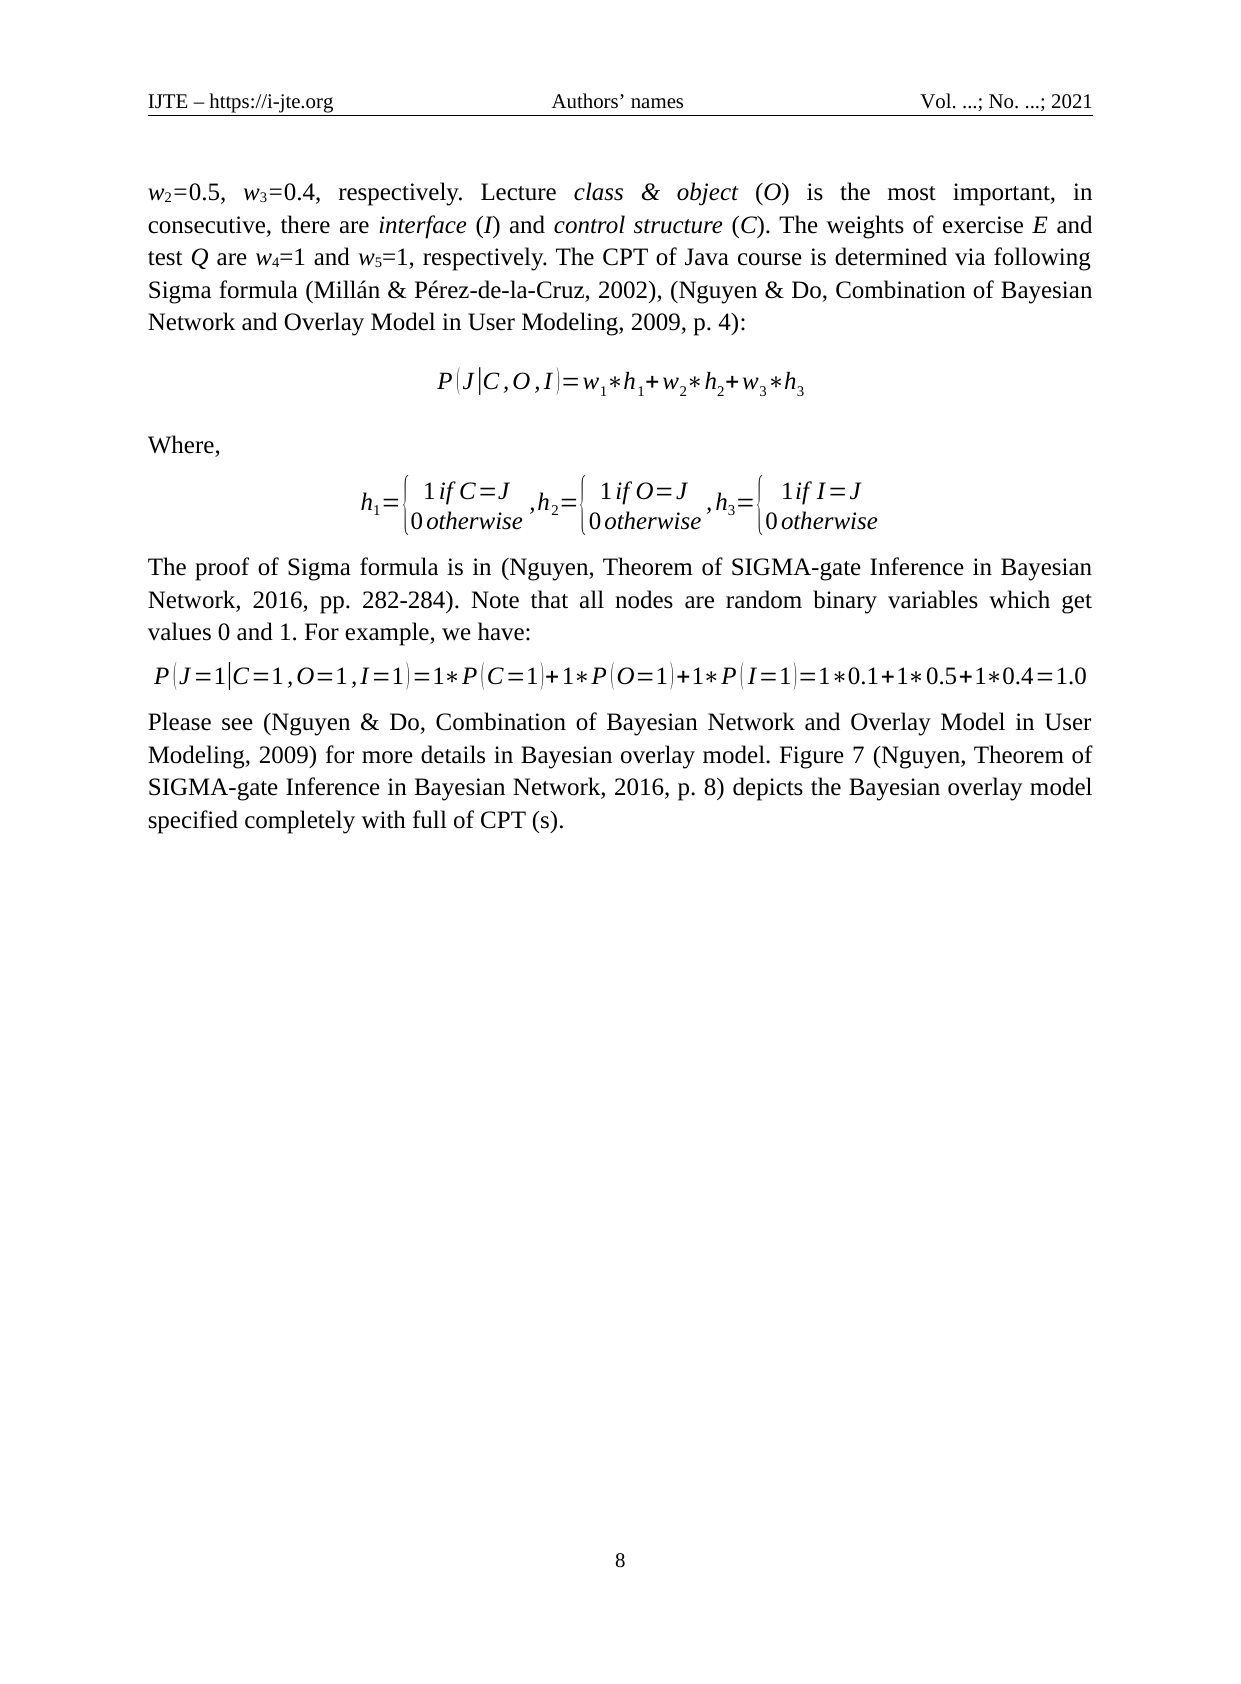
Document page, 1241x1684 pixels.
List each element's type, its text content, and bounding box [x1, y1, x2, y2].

text Please see for more details in Bayesian overlay model. Figure 7 depicts the Bayesian overlay model specified completely with full of CPT (s). [148, 705, 1092, 835]
text The proof of Sigma formula is in . Note that all nodes are random binary variables which get values 0 and 1. For example, we have: [148, 550, 1092, 648]
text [148, 175, 1092, 338]
text Where, [148, 428, 1092, 460]
